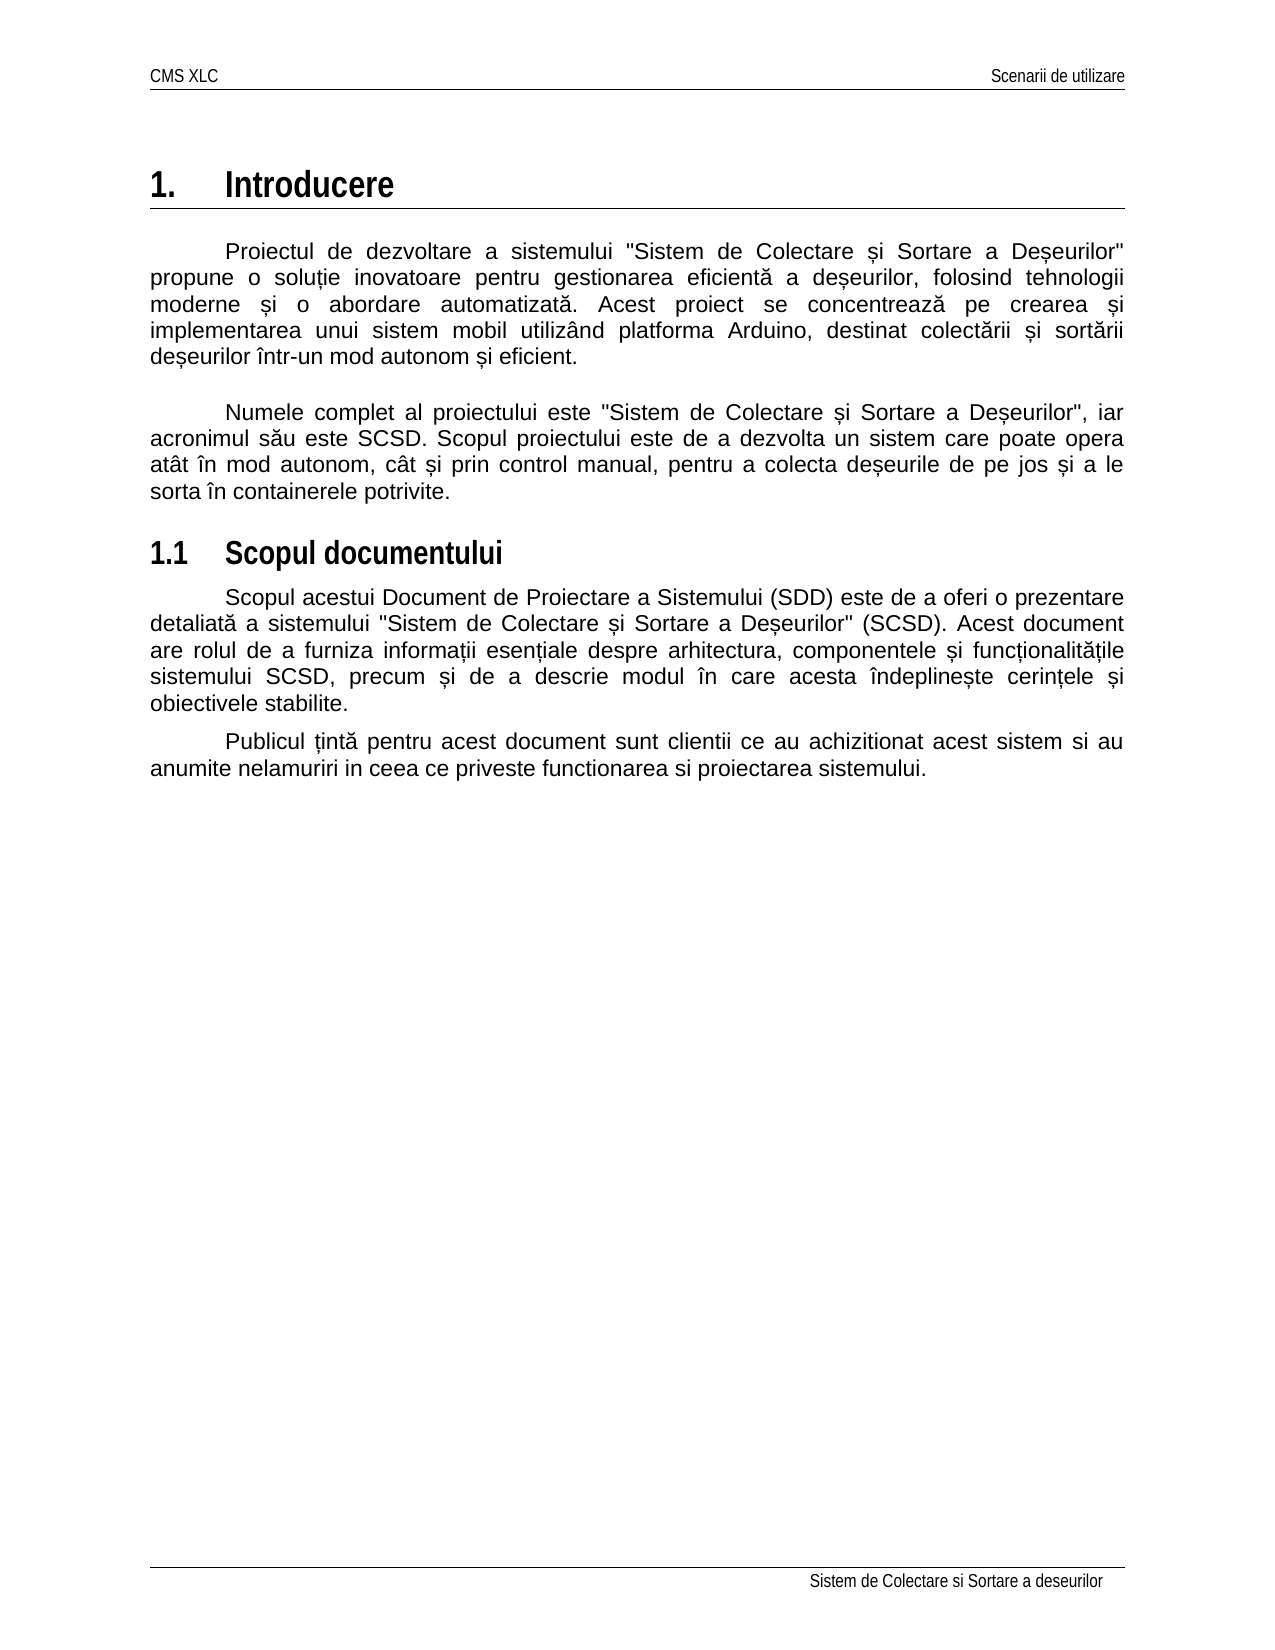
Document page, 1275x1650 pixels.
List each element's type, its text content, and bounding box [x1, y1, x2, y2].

text Publicul țintă pentru acest document sunt clientii ce au achizitionat acest sistem si au anumite nelamuriri in ceea ce priveste functionarea si proiectarea sistemului. [150, 728, 1125, 781]
subtitle Scopul documentului [150, 533, 1125, 572]
text Scopul acestui Document de Proiectare a Sistemului (SDD) este de a oferi o prezentare detaliată a sistemului "Sistem de Colectare și Sortare a Deșeurilor" (SCSD). Acest document are rolul de a furniza informații esențiale despre arhitectura, componentele și funcționalitățile sistemului SCSD, precum și de a descrie modul în care acesta îndeplinește cerințele și obiectivele stabilite. [150, 584, 1125, 716]
subtitle Introducere [150, 162, 1125, 208]
text Numele complet al proiectului este "Sistem de Colectare și Sortare a Deșeurilor", iar acronimul său este SCSD. Scopul proiectului este de a dezvolta un sistem care poate opera atât în mod autonom, cât și prin control manual, pentru a colecta deșeurile de pe jos și a le sorta în containerele potrivite. [150, 399, 1125, 504]
text Proiectul de dezvoltare a sistemului "Sistem de Colectare și Sortare a Deșeurilor" propune o soluție inovatoare pentru gestionarea eficientă a deșeurilor, folosind tehnologii moderne și o abordare automatizată. Acest proiect se concentrează pe crearea și implementarea unui sistem mobil utilizând platforma Arduino, destinat colectării și sortării deșeurilor într-un mod autonom și eficient. [150, 238, 1125, 369]
